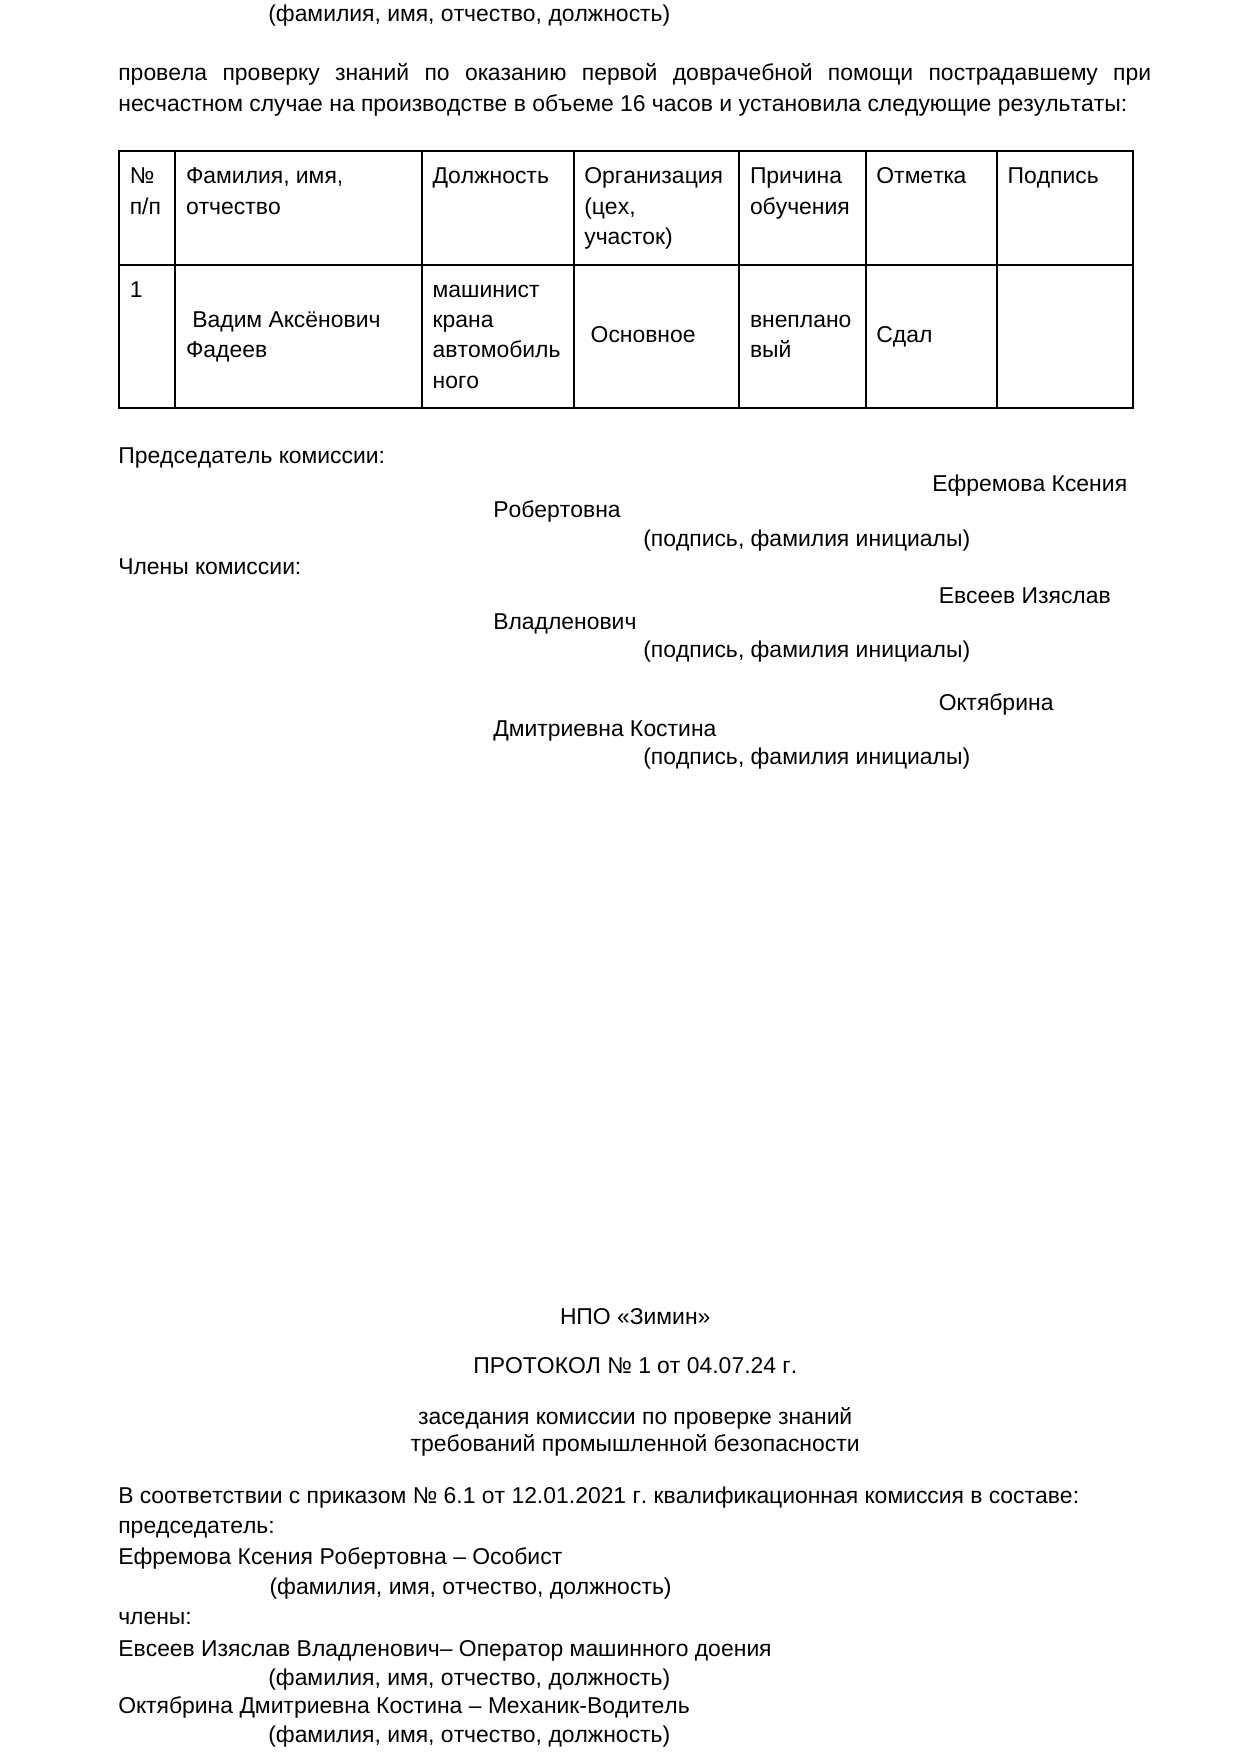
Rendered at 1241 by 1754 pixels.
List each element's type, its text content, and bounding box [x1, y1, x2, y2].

text (фамилия, имя, отчество, должность) [118, 1664, 1152, 1690]
text (подпись, фамилия инициалы) [568, 743, 1152, 770]
table_cell 1 [120, 266, 174, 407]
text ПРОТОКОЛ № 1 от 04.07.24 г. [118, 1352, 1152, 1378]
text НПО «Зимин» [118, 1314, 1152, 1327]
table_header Отметка [867, 152, 996, 263]
text В соответствии с приказом № 6.1 от 12.01.2021 г. квалификационная комиссия в составе: [118, 1482, 1152, 1508]
table_cell Сдал [867, 266, 996, 407]
text Ефремова Ксения Робертовна [493, 470, 1152, 523]
table_header Фамилия, имя, отчество [176, 152, 421, 263]
table_header Причина обучения [740, 152, 865, 263]
text (подпись, фамилия инициалы) [118, 636, 1152, 663]
text Октябрина Дмитриевна Костина – Механик-Водитель [118, 1692, 1152, 1718]
text Евсеев Изяслав Владленович [493, 582, 1152, 634]
text Председатель комиссии: [118, 442, 1152, 468]
text Члены комиссии: [118, 553, 1152, 579]
table_cell внеплановый [740, 266, 865, 407]
text Евсеев Изяслав Владленович– Оператор машинного доения [118, 1635, 1152, 1662]
text (подпись, фамилия инициалы) [118, 525, 1152, 551]
text члены: [118, 1603, 1152, 1629]
text Ефремова Ксения Робертовна – Особист [118, 1543, 1152, 1569]
table_cell Вадим Аксёнович Фадеев [176, 266, 421, 407]
table_header № п/п [120, 152, 174, 263]
text (фамилия, имя, отчество, должность) [118, 1573, 1152, 1599]
text провела проверку знаний по оказанию первой доврачебной помощи пострадавшему при несчастном случае на производстве в объеме 16 часов и установила следующие результаты: [118, 59, 1152, 116]
text (фамилия, имя, отчество, должность) [193, 1721, 1152, 1747]
table_header Должность [423, 152, 573, 263]
table_header Организация (цех, участок) [575, 152, 738, 263]
table_cell машинист крана автомобильного [423, 266, 573, 407]
text Октябрина Дмитриевна Костина [493, 688, 1152, 741]
text председатель: [118, 1512, 1152, 1539]
text заседания комиссии по проверке знаний [118, 1403, 1152, 1429]
text (фамилия, имя, отчество, должность) [193, 0, 1152, 26]
table_header Подпись [998, 152, 1132, 263]
table_cell [998, 266, 1132, 407]
text требований промышленной безопасности [118, 1429, 1152, 1456]
table_cell Основное [575, 266, 738, 407]
